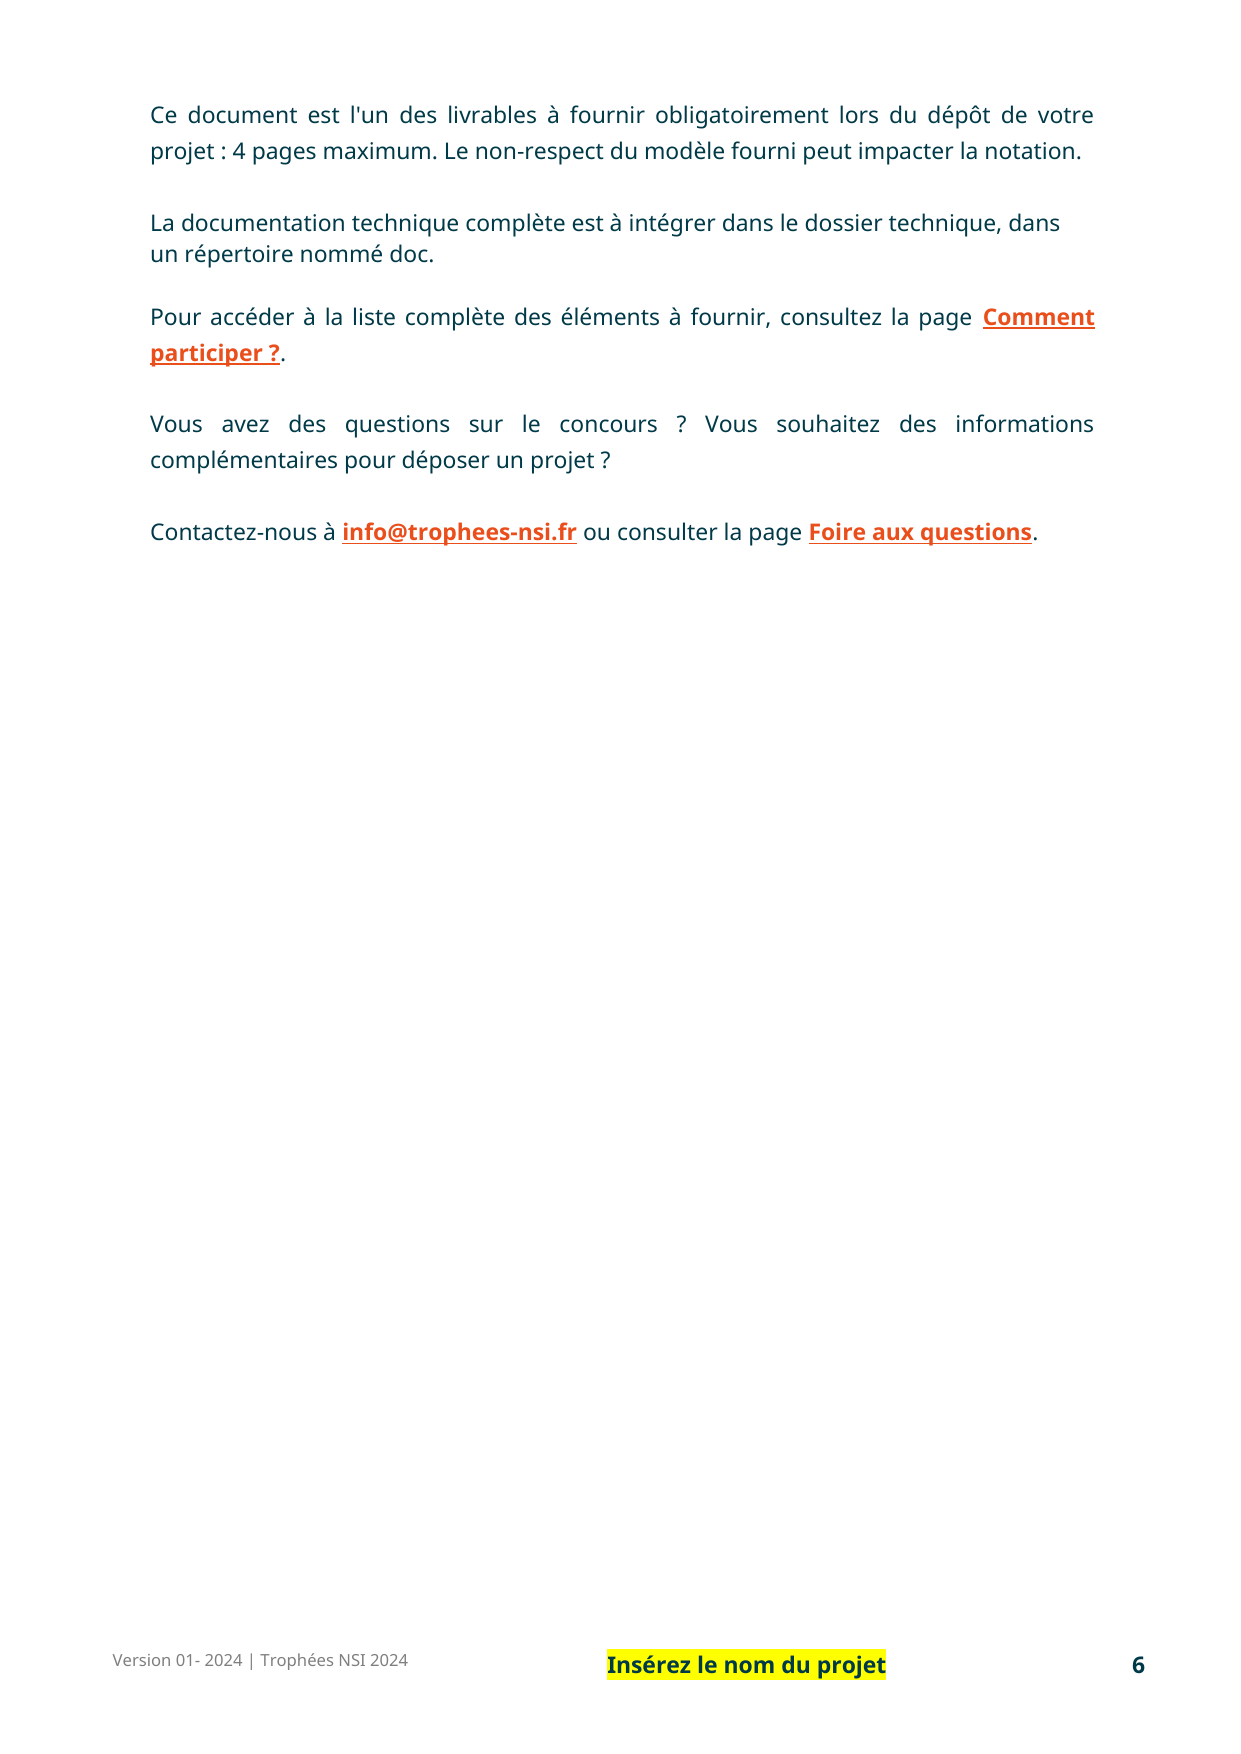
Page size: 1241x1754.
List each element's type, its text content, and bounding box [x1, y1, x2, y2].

text La documentation technique complète est à intégrer dans le dossier technique, dans un répertoire nommé doc. [150, 207, 1090, 269]
text Ce document est l'un des livrables à fournir obligatoirement lors du dépôt de votre projet : 4 pages maximum. Le non-respect du modèle fourni peut impacter la notation. [150, 99, 1095, 166]
text Pour accéder à la liste complète des éléments à fournir, consultez la page Comment participer ?. [150, 301, 1095, 368]
text Contactez-nous à info@trophees-nsi.fr ou consulter la page Foire aux questions. [150, 516, 1095, 547]
text Vous avez des questions sur le concours ? Vous souhaitez des informations complémentaires pour déposer un projet ? [150, 408, 1095, 476]
